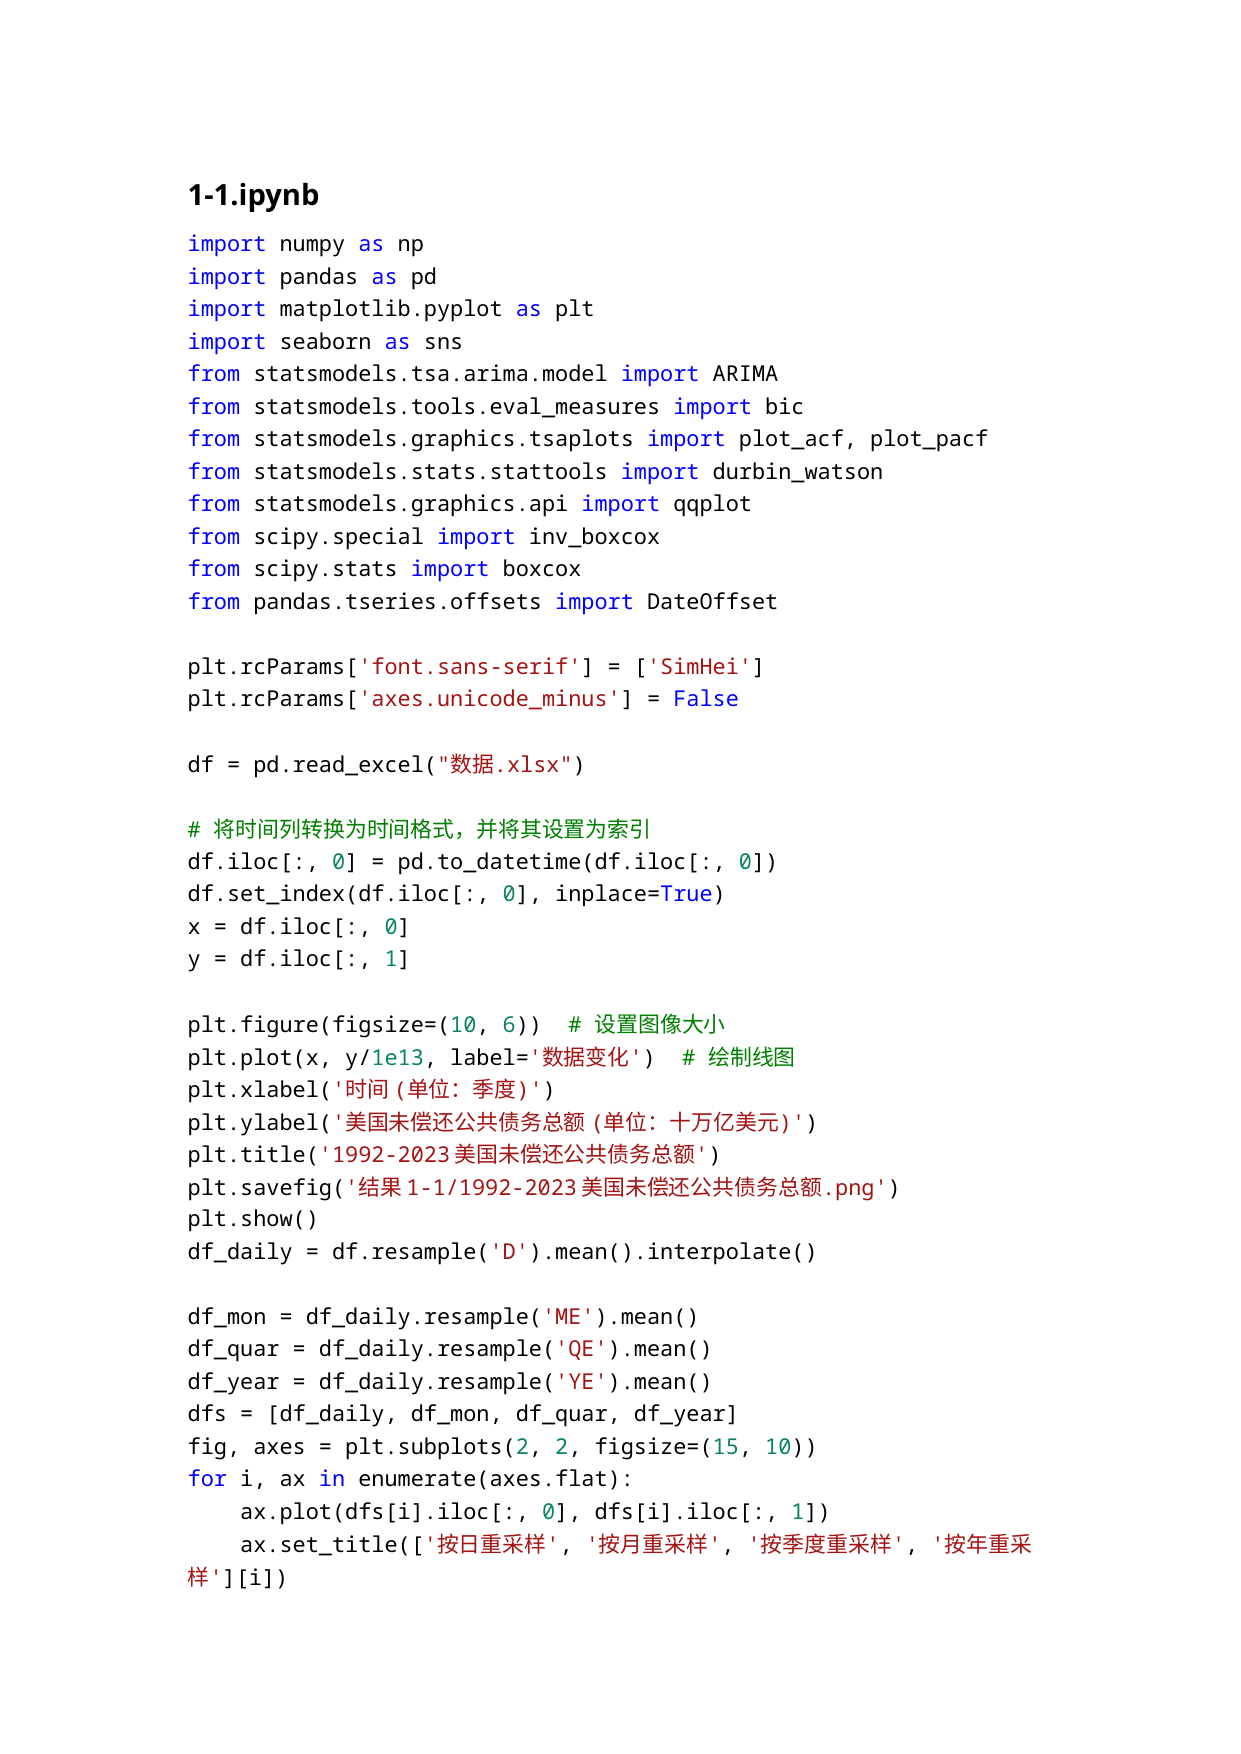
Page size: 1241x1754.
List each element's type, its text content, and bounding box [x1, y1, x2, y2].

text from scipy.special import inv_boxcox [187, 519, 1053, 552]
text from pandas.tseries.offsets import DateOffset [187, 584, 1053, 617]
text ax.set_title(['按日重采样', '按月重采样', '按季度重采样', '按年重采样'][i]) [187, 1527, 1053, 1592]
text y = df.iloc[:, 1] [187, 942, 1053, 974]
text dfs = [df_daily, df_mon, df_quar, df_year] [187, 1397, 1053, 1429]
text plt.rcParams['font.sans-serif'] = ['SimHei'] [187, 649, 1053, 682]
text fig, axes = plt.subplots(2, 2, figsize=(15, 10)) [187, 1429, 1053, 1462]
text df_year = df_daily.resample('YE').mean() [187, 1364, 1053, 1397]
text from statsmodels.graphics.api import qqplot [187, 487, 1053, 519]
text # 将时间列转换为时间格式，并将其设置为索引 [187, 812, 1053, 844]
text for i, ax in enumerate(axes.flat): [187, 1462, 1053, 1494]
text x = df.iloc[:, 0] [187, 909, 1053, 942]
text df = pd.read_excel("数据.xlsx") [187, 747, 1053, 779]
text df_quar = df_daily.resample('QE').mean() [187, 1332, 1053, 1364]
text from statsmodels.stats.stattools import durbin_watson [187, 454, 1053, 487]
text from scipy.stats import boxcox [187, 552, 1053, 584]
text 1-1.ipynb [187, 162, 1053, 227]
text import seaborn as sns [187, 324, 1053, 357]
text df.iloc[:, 0] = pd.to_datetime(df.iloc[:, 0]) [187, 844, 1053, 877]
text plt.xlabel('时间 (单位：季度)') [187, 1072, 1053, 1104]
text import pandas as pd [187, 259, 1053, 292]
text plt.title('1992-2023美国未偿还公共债务总额') [187, 1137, 1053, 1169]
text ax.plot(dfs[i].iloc[:, 0], dfs[i].iloc[:, 1]) [187, 1494, 1053, 1527]
text from statsmodels.tsa.arima.model import ARIMA [187, 357, 1053, 389]
text df.set_index(df.iloc[:, 0], inplace=True) [187, 877, 1053, 909]
text plt.ylabel('美国未偿还公共债务总额 (单位：十万亿美元)') [187, 1104, 1053, 1137]
text from statsmodels.tools.eval_measures import bic [187, 389, 1053, 422]
text plt.figure(figsize=(10, 6)) # 设置图像大小 [187, 1007, 1053, 1039]
text import numpy as np [187, 227, 1053, 259]
text import matplotlib.pyplot as plt [187, 292, 1053, 324]
text df_daily = df.resample('D').mean().interpolate() [187, 1234, 1053, 1267]
text plt.plot(x, y/1e13, label='数据变化') # 绘制线图 [187, 1039, 1053, 1072]
text plt.savefig('结果1-1/1992-2023美国未偿还公共债务总额.png') [187, 1169, 1053, 1202]
text plt.rcParams['axes.unicode_minus'] = False [187, 682, 1053, 714]
text df_mon = df_daily.resample('ME').mean() [187, 1299, 1053, 1332]
text from statsmodels.graphics.tsaplots import plot_acf, plot_pacf [187, 422, 1053, 454]
text plt.show() [187, 1202, 1053, 1234]
